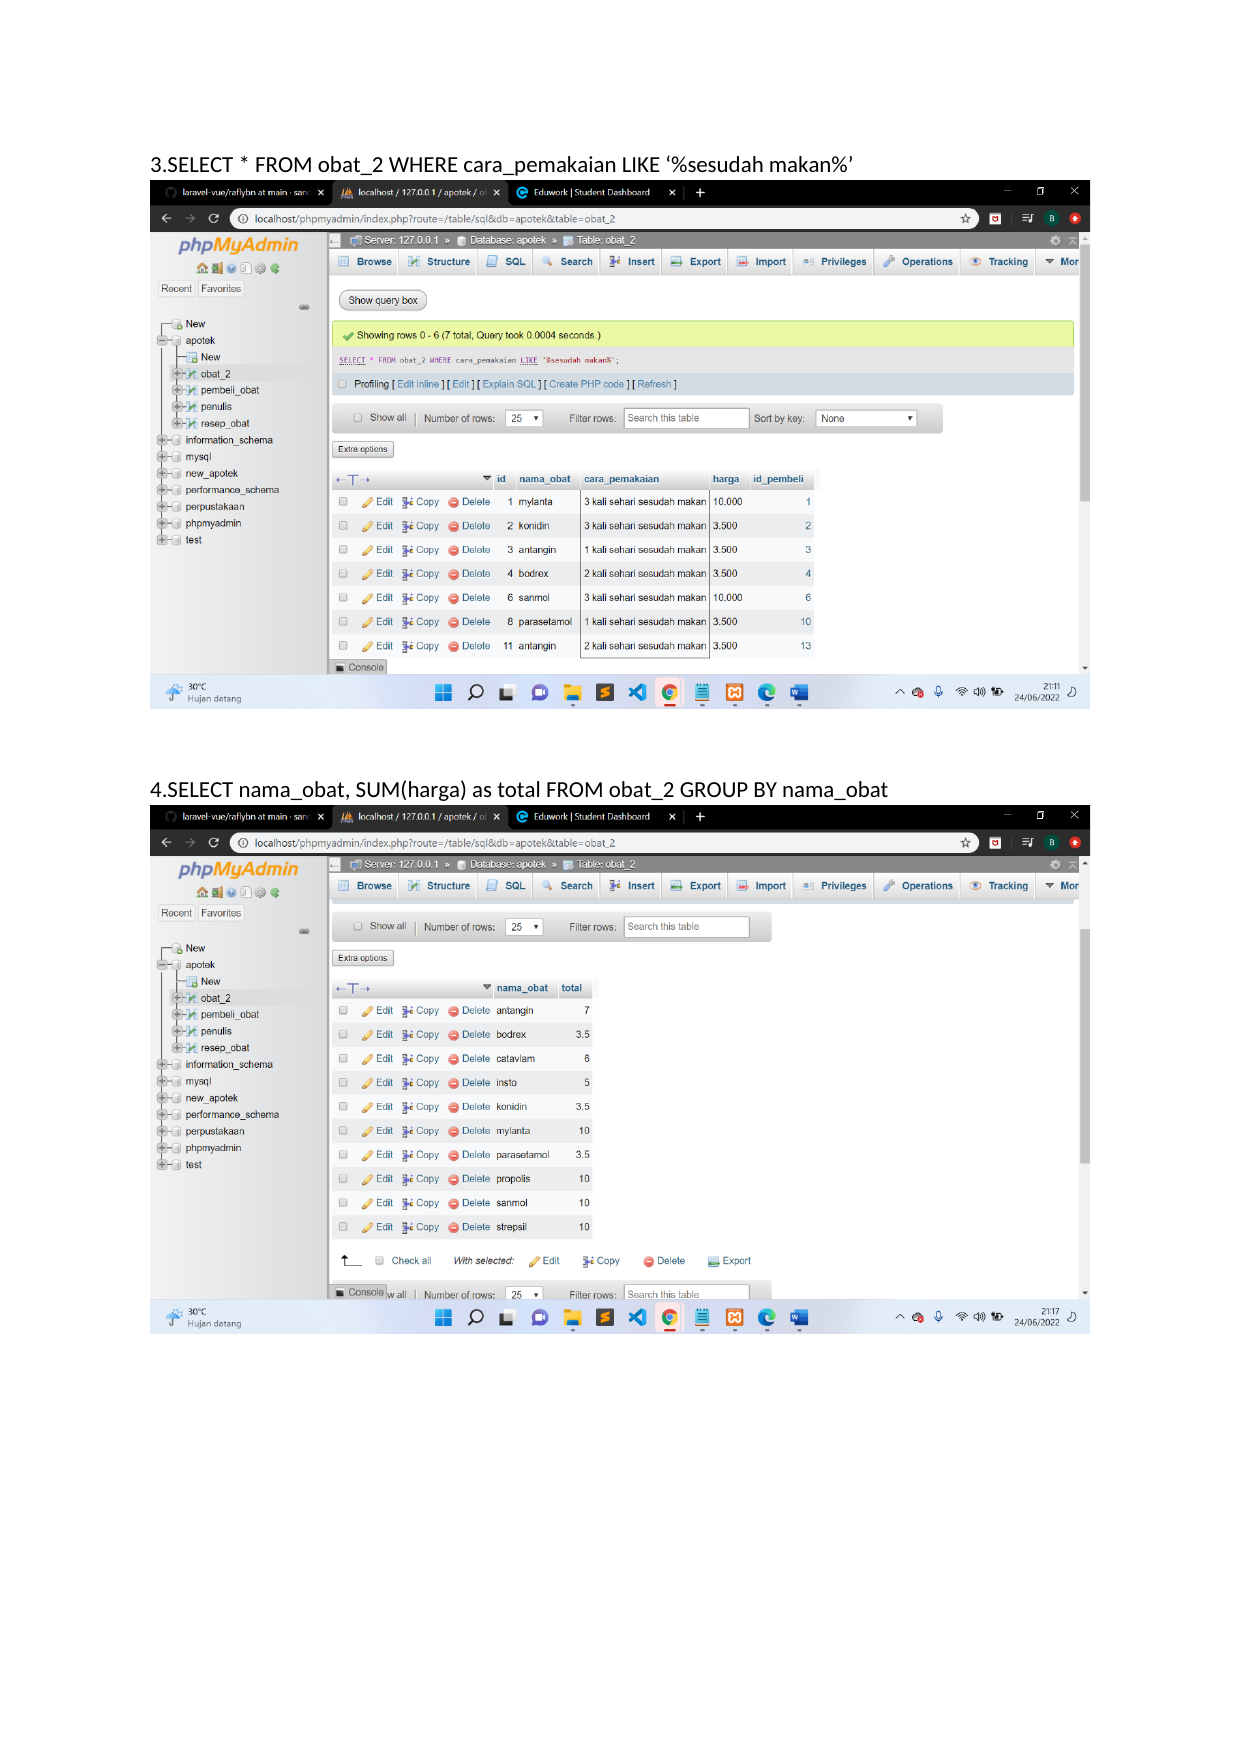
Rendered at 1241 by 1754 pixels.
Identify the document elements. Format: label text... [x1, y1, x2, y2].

picture [150, 180, 1091, 709]
picture [150, 805, 1091, 1334]
text 3.SELECT * FROM obat_2 WHERE cara_pemakaian LIKE ‘%sesudah makan%’ [150, 150, 1090, 180]
text 4.SELECT nama_obat, SUM(harga) as total FROM obat_2 GROUP BY nama_obat [150, 775, 1090, 805]
